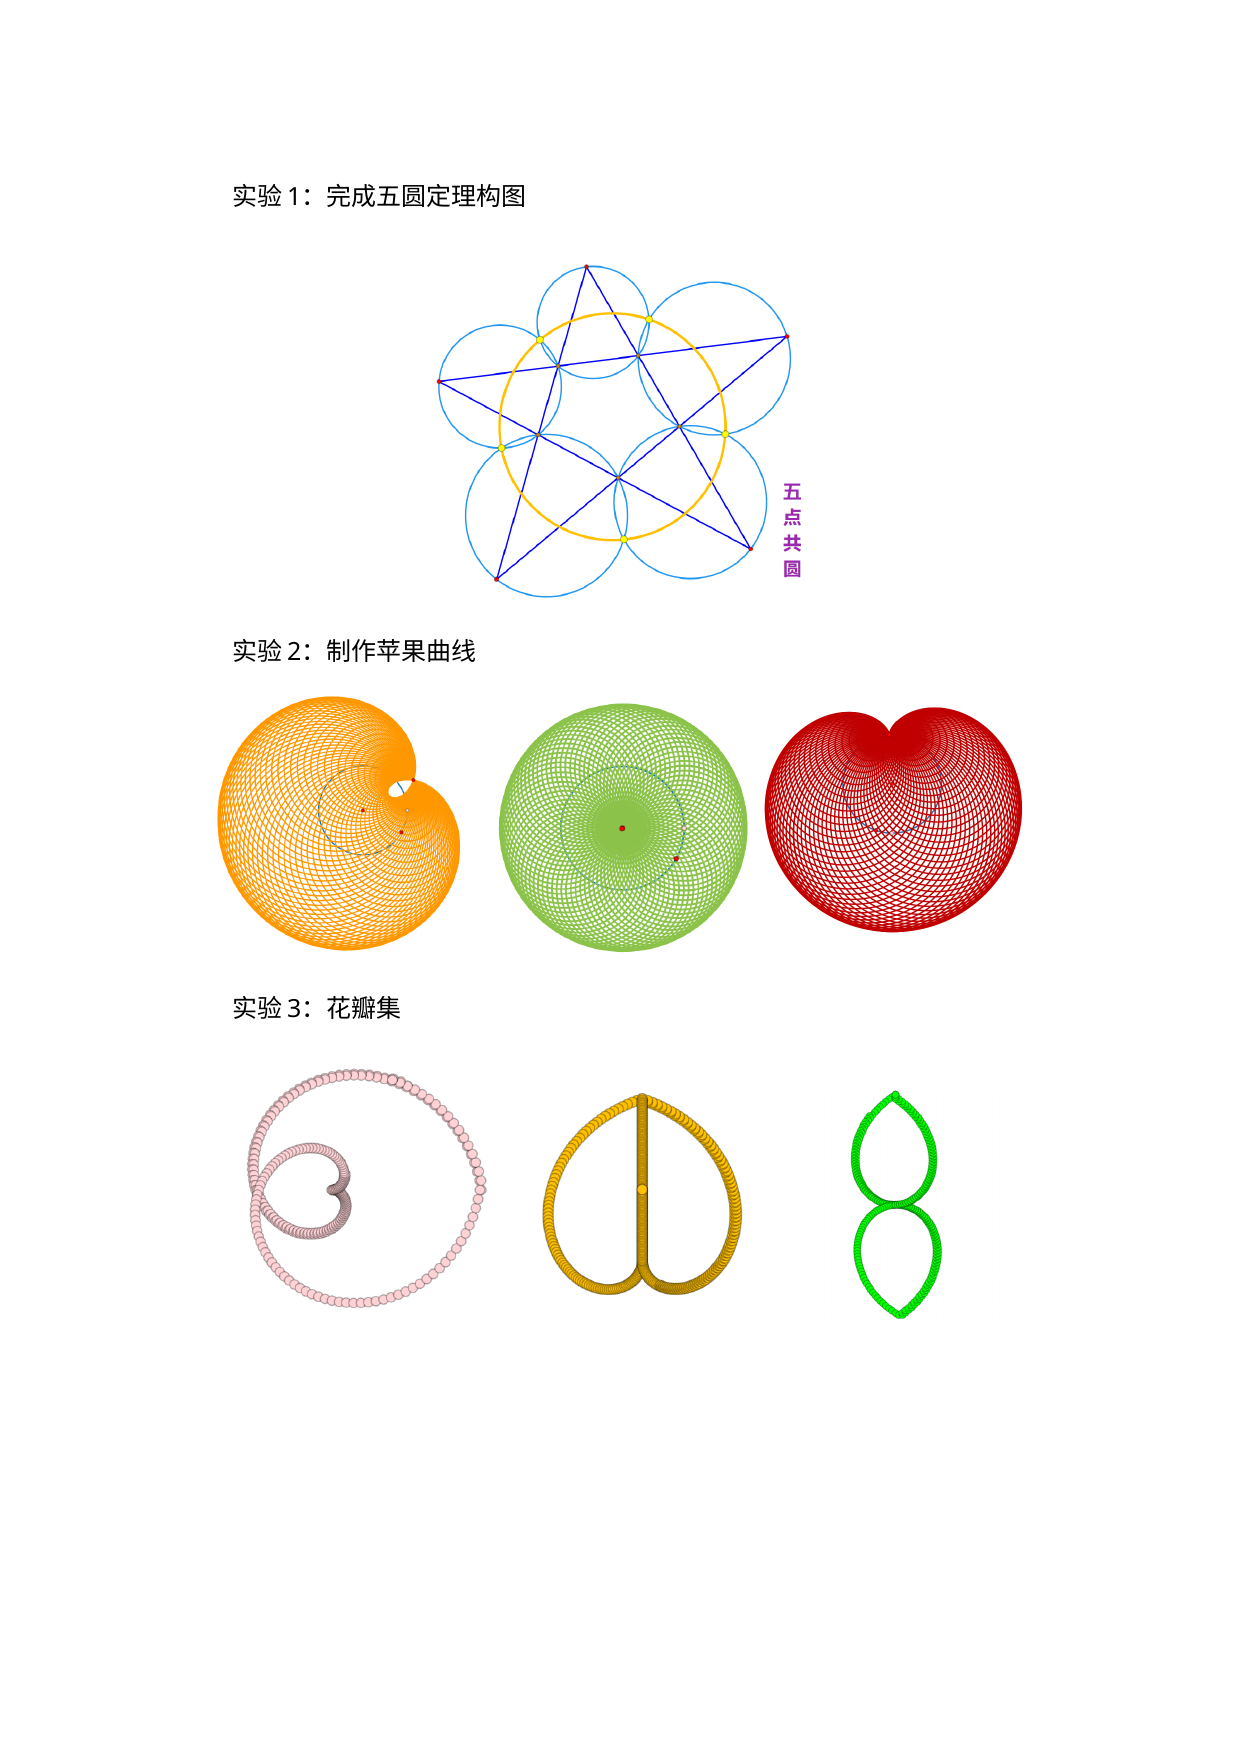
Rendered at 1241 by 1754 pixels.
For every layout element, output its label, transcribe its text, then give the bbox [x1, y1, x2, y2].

subtitle 实验3：花瓣集 [232, 974, 1053, 1039]
subtitle 实验1：完成五圆定理构图 [232, 162, 1053, 227]
picture [402, 227, 838, 611]
picture [204, 681, 1036, 961]
subtitle 实验2：制作苹果曲线 [232, 617, 1053, 682]
picture [221, 1039, 1019, 1325]
